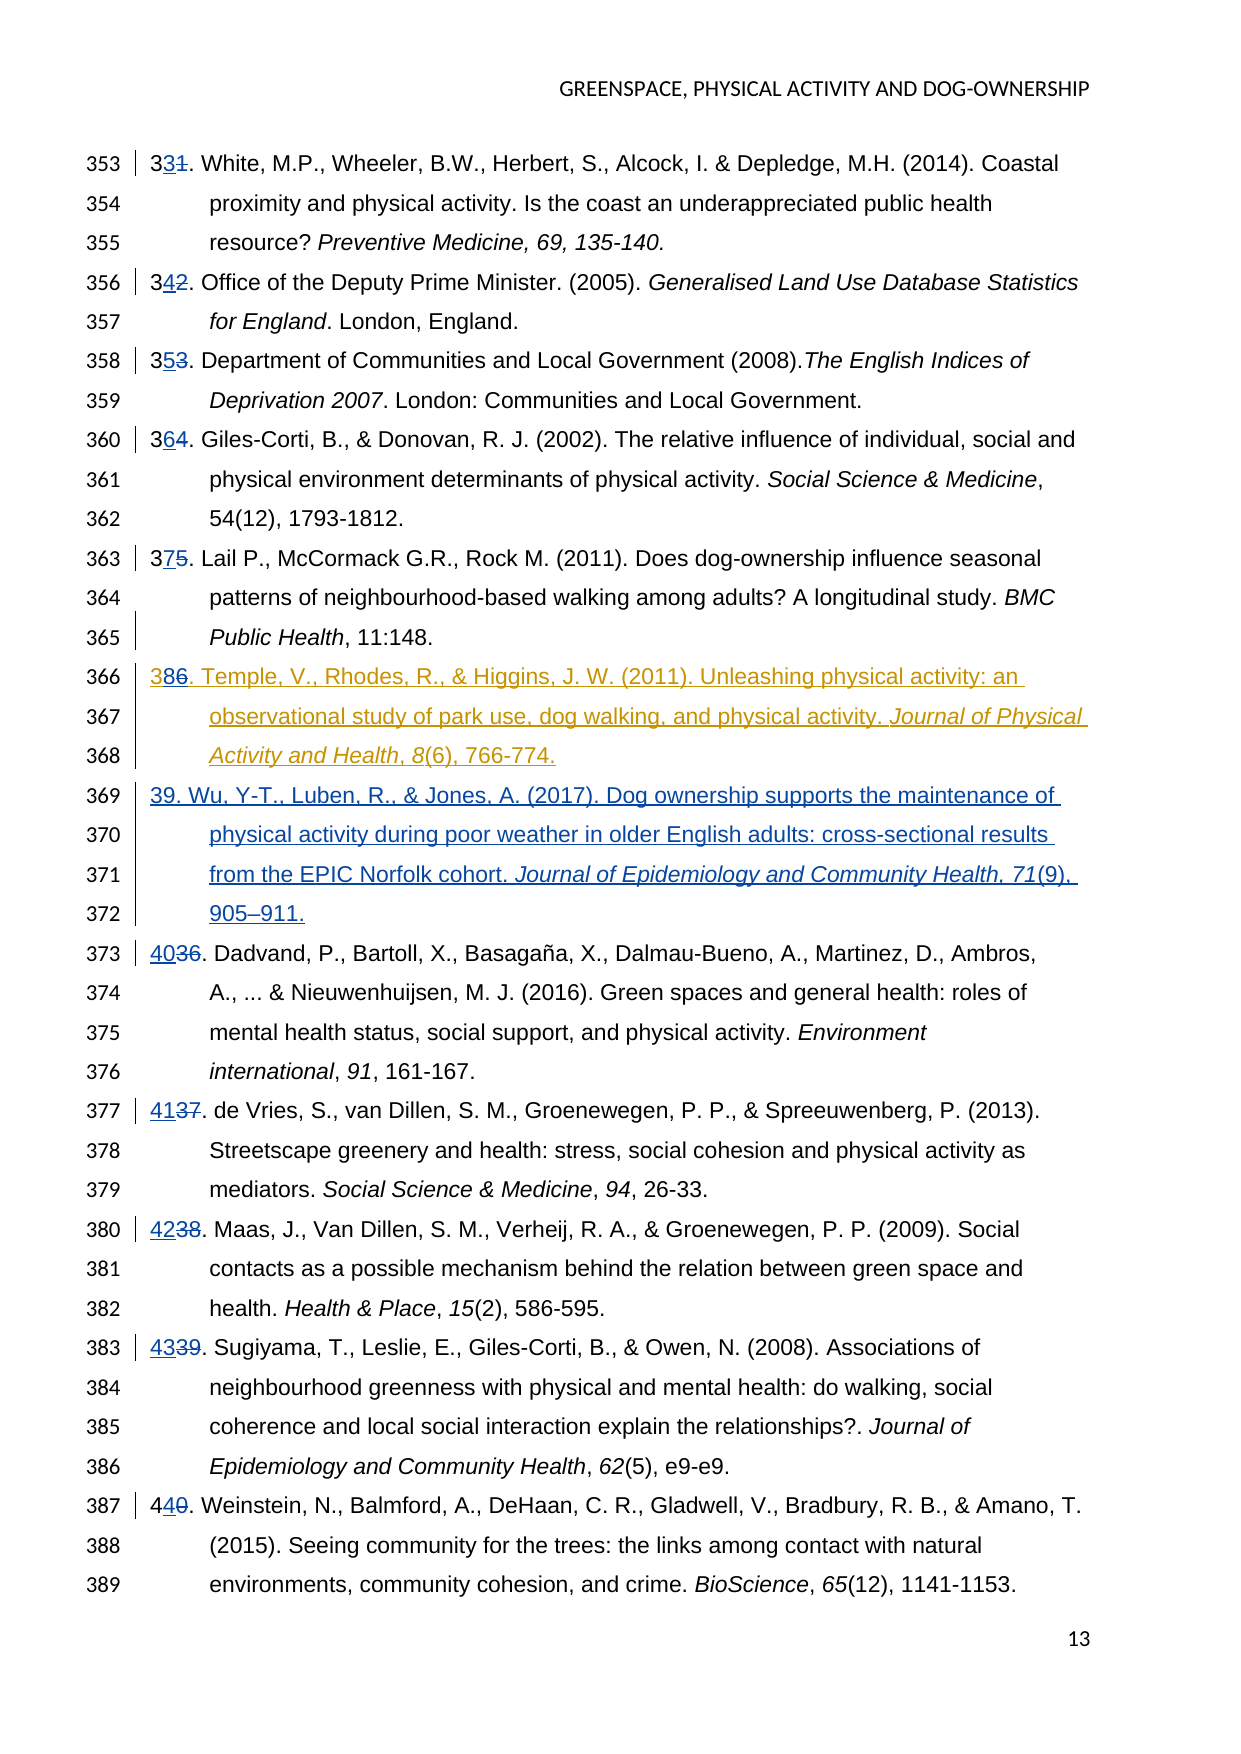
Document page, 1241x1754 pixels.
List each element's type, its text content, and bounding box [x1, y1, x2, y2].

text 3. Lail P., McCormack G.R., Rock M. (2011). Does dog-ownership influence seasonal patterns of neighbourhood-based walking among adults? A longitudinal study. BMC Public Health, 11:148. [150, 545, 1090, 650]
text 4. Weinstein, N., Balmford, A., DeHaan, C. R., Gladwell, V., Bradbury, R. B., & Amano, T. (2015). Seeing community for the trees: the links among contact with natural environments, community cohesion, and crime. BioScience, 65(12), 1141-1153. [150, 1492, 1090, 1598]
text . Sugiyama, T., Leslie, E., Giles-Corti, B., & Owen, N. (2008). Associations of neighbourhood greenness with physical and mental health: do walking, social coherence and local social interaction explain the relationships?. Journal of Epidemiology and Community Health, 62(5), e9-e9. [150, 1334, 1090, 1479]
text 3. White, M.P., Wheeler, B.W., Herbert, S., Alcock, I. & Depledge, M.H. (2014). Coastal proximity and physical activity. Is the coast an underappreciated public health resource? Preventive Medicine, 69, 135-140. [150, 150, 1090, 255]
text 3. Giles-Corti, B., & Donovan, R. J. (2002). The relative influence of individual, social and physical environment determinants of physical activity. Social Science & Medicine, 54(12), 1793-1812. [150, 426, 1090, 532]
text 3. Department of Communities and Local Government (2008).The English Indices of Deprivation 2007. London: Communities and Local Government. [150, 347, 1090, 413]
text . de Vries, S., van Dillen, S. M., Groenewegen, P. P., & Spreeuwenberg, P. (2013). Streetscape greenery and health: stress, social cohesion and physical activity as mediators. Social Science & Medicine, 94, 26-33. [150, 1097, 1090, 1203]
text . Maas, J., Van Dillen, S. M., Verheij, R. A., & Groenewegen, P. P. (2009). Social contacts as a possible mechanism behind the relation between green space and health. Health & Place, 15(2), 586-595. [150, 1216, 1090, 1321]
text 3. Office of the Deputy Prime Minister. (2005). Generalised Land Use Database Statistics for England. London, England. [150, 268, 1090, 334]
text . Dadvand, P., Bartoll, X., Basagaña, X., Dalmau-Bueno, A., Martinez, D., Ambros, A., ... & Nieuwenhuijsen, M. J. (2016). Green spaces and general health: roles of mental health status, social support, and physical activity. Environment international, 91, 161-167. [150, 939, 1090, 1084]
